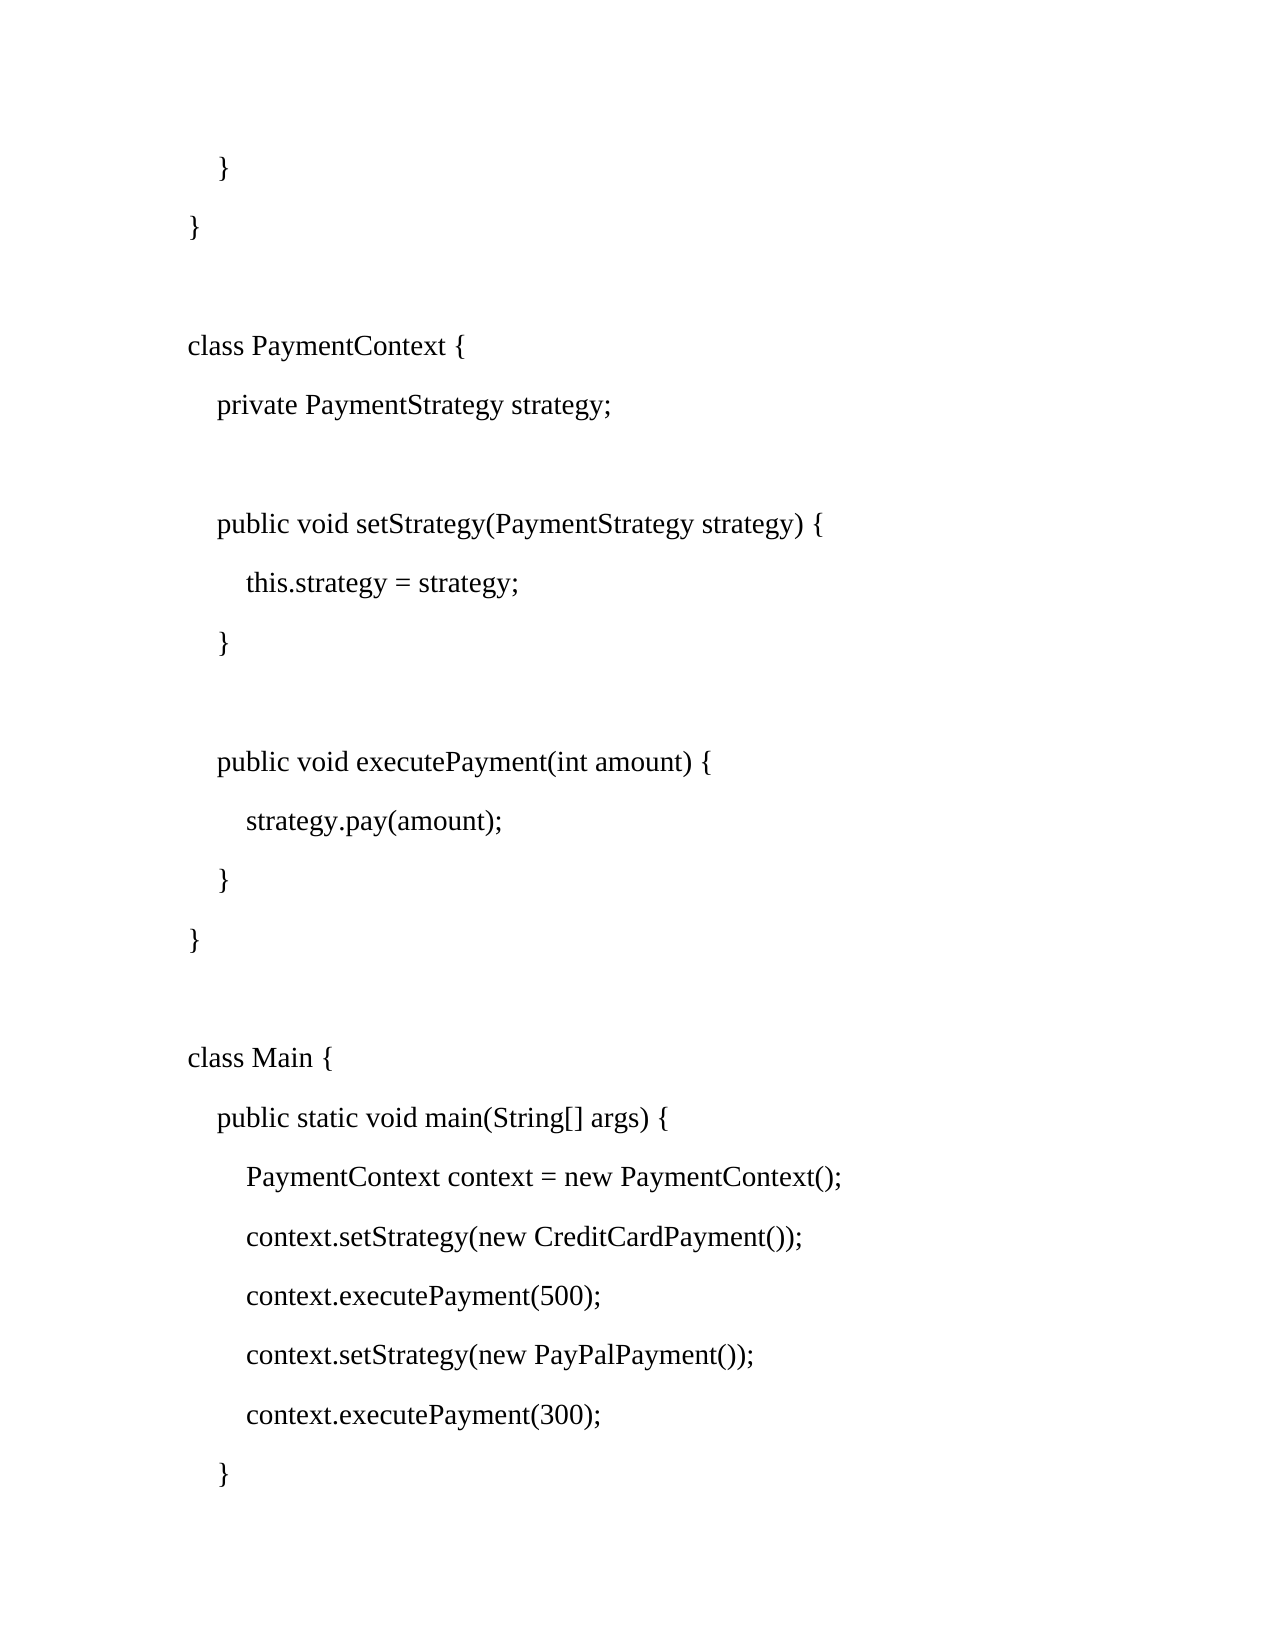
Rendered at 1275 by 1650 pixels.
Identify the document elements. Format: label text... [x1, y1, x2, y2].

list private PaymentStrategy strategy; [187, 387, 1087, 421]
list PaymentContext context = new PaymentContext(); [187, 1159, 1087, 1193]
list context.setStrategy(new PayPalPayment()); [187, 1337, 1087, 1371]
list public void executePayment(int amount) { [187, 744, 1087, 777]
list } [187, 150, 1087, 183]
list this.strategy = strategy; [187, 566, 1087, 599]
list public void setStrategy(PaymentStrategy strategy) { [187, 506, 1087, 540]
list } [187, 1456, 1087, 1490]
list } [187, 862, 1087, 896]
list context.setStrategy(new CreditCardPayment()); [187, 1219, 1087, 1252]
list public static void main(String[] args) { [187, 1100, 1087, 1133]
list context.executePayment(500); [187, 1278, 1087, 1312]
list context.executePayment(300); [187, 1397, 1087, 1430]
list } [187, 625, 1087, 658]
list strategy.pay(amount); [187, 803, 1087, 837]
list class Main { [187, 1041, 1087, 1074]
list class PaymentContext { [187, 328, 1087, 362]
list } [187, 209, 1087, 243]
list } [187, 922, 1087, 955]
